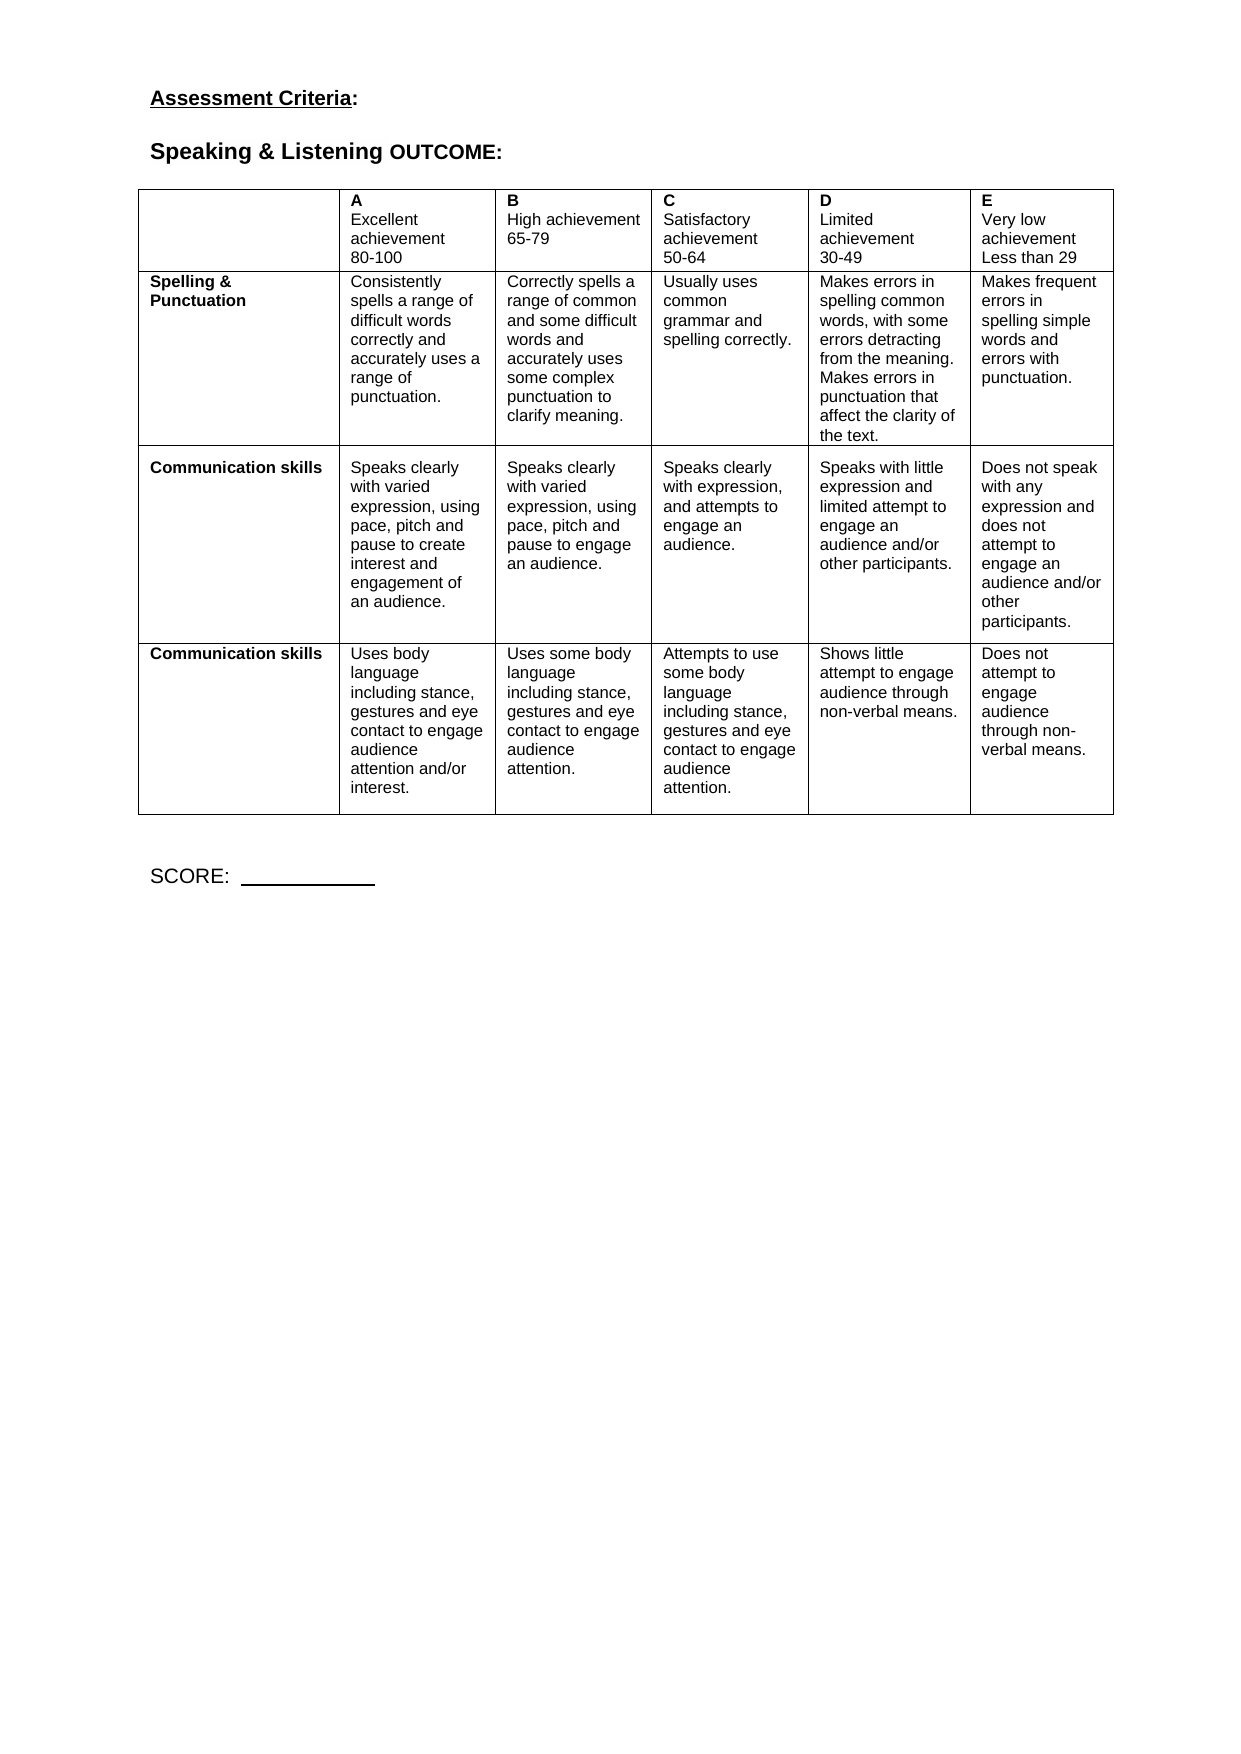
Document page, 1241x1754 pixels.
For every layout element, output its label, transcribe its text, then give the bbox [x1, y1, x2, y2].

table_cell Communication skills [139, 644, 339, 814]
table_cell Speaks clearly with expression, and attempts to engage an audience. [652, 446, 808, 643]
table_cell Uses some body language including stance, gestures and eye contact to engage audience attention. [496, 644, 651, 814]
table_cell Usually uses common grammar and spelling correctly. [652, 272, 808, 444]
table_header E Very low achievement Less than 29 [971, 190, 1113, 271]
table_cell Consistently spells a range of difficult words correctly and accurately uses a range of punctuation. [340, 272, 495, 444]
table_cell Makes errors in spelling common words, with some errors detracting from the meaning. Makes errors in punctuation that affect the clarity of the text. [809, 272, 970, 444]
table_header B High achievement 65-79 [496, 190, 651, 271]
table_cell Correctly spells a range of common and some difficult words and accurately uses some complex punctuation to clarify meaning. [496, 272, 651, 444]
text SCORE: [150, 863, 1107, 887]
table_header [139, 190, 339, 271]
table_cell Makes frequent errors in spelling simple words and errors with punctuation. [971, 272, 1113, 444]
table_cell Spelling & Punctuation [139, 272, 339, 444]
table_header C Satisfactory achievement 50-64 [652, 190, 808, 271]
table_cell Speaks clearly with varied expression, using pace, pitch and pause to engage an audience. [496, 446, 651, 643]
text Speaking & Listening OUTCOME: [389, 138, 1107, 164]
table_cell Speaks clearly with varied expression, using pace, pitch and pause to create interest and engagement of an audience. [340, 446, 495, 643]
table_header A Excellent achievement 80-100 [340, 190, 495, 271]
table_cell Does not speak with any expression and does not attempt to engage an audience and/or other participants. [971, 446, 1113, 643]
table_header D Limited achievement 30-49 [809, 190, 970, 271]
table_cell Communication skills [139, 446, 339, 643]
table_cell Speaks with little expression and limited attempt to engage an audience and/or other participants. [809, 446, 970, 643]
table_cell Uses body language including stance, gestures and eye contact to engage audience attention and/or interest. [340, 644, 495, 814]
table_cell Attempts to use some body language including stance, gestures and eye contact to engage audience attention. [652, 644, 808, 814]
text Assessment Criteria: [150, 86, 1107, 109]
table_cell Shows little attempt to engage audience through non-verbal means. [809, 644, 970, 814]
table_cell Does not attempt to engage audience through non-verbal means. [971, 644, 1113, 814]
